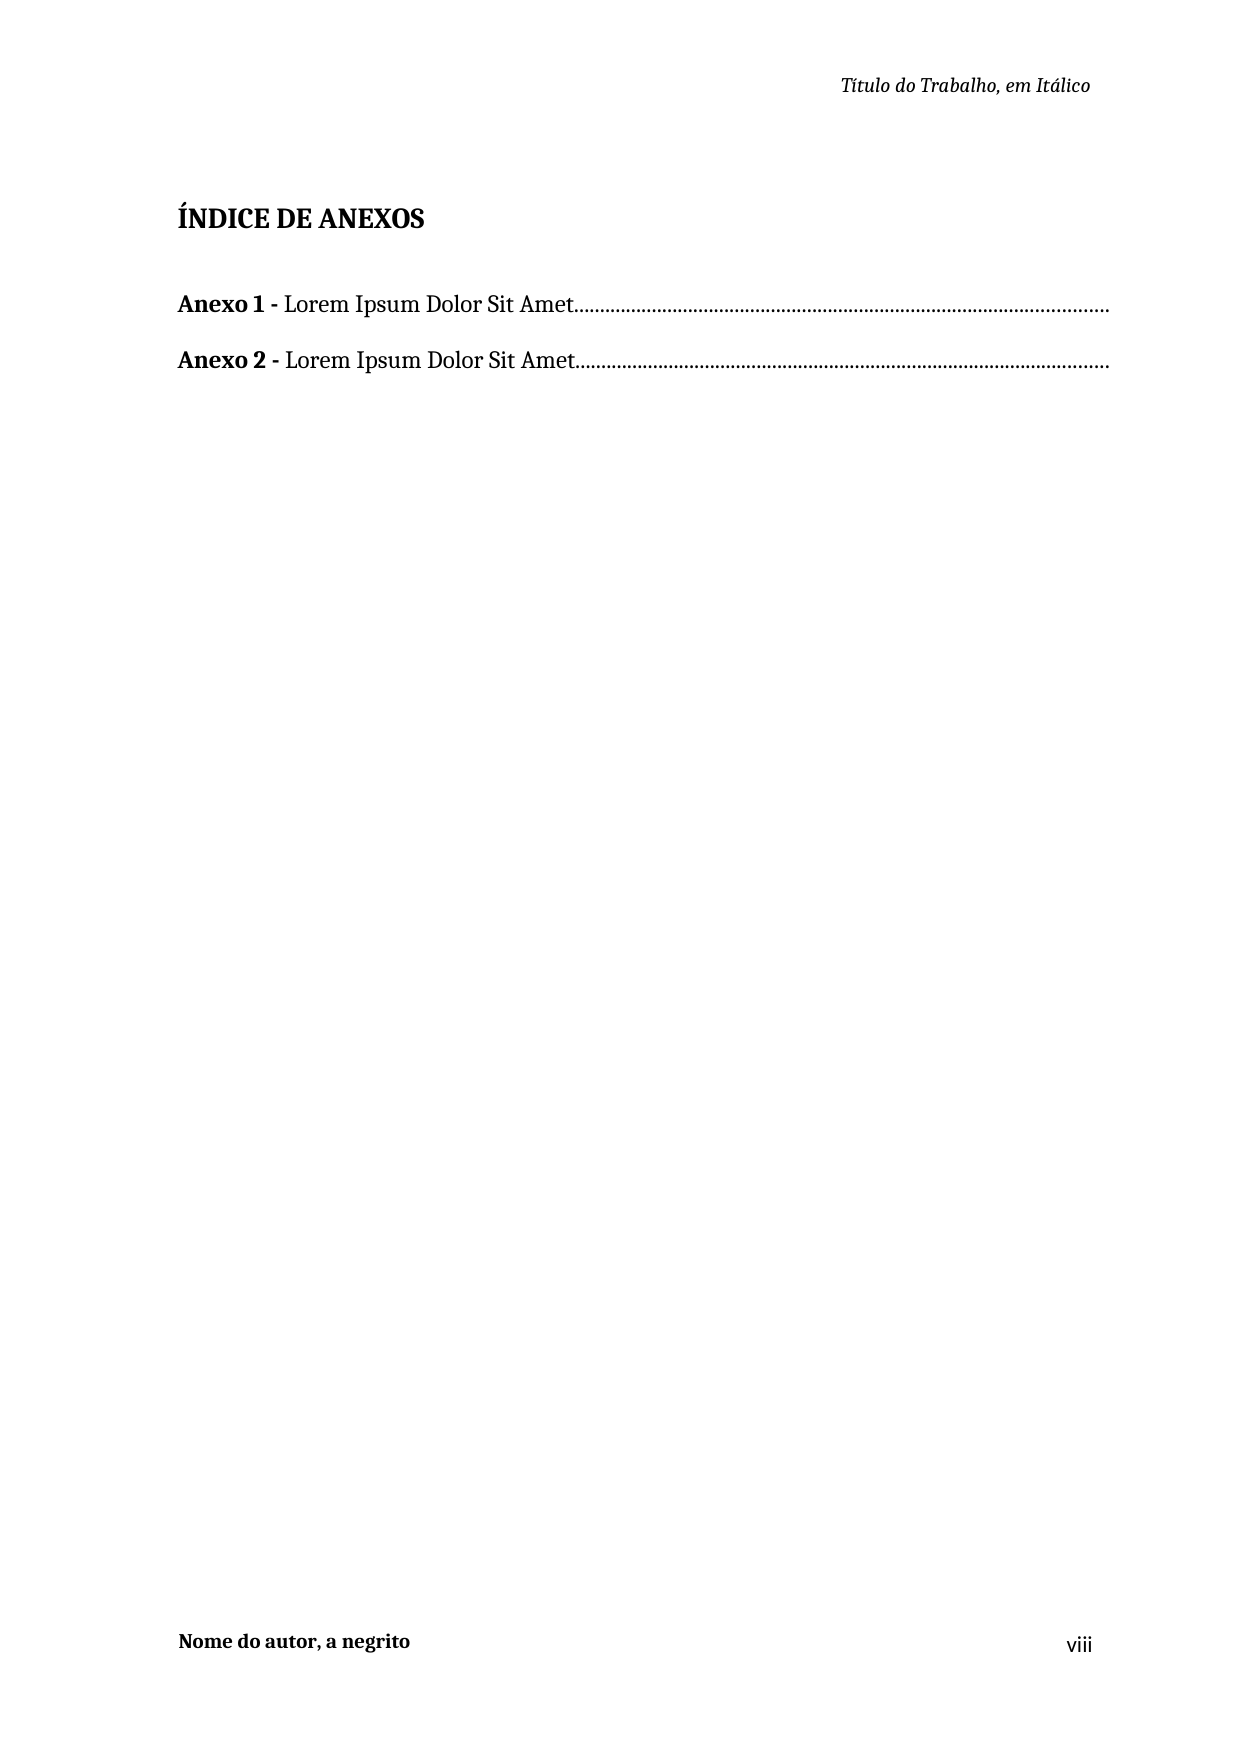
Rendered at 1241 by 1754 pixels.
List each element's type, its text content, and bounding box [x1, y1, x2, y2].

text Anexo 1 - Lorem Ipsum Dolor Sit Amet 1 [177, 290, 1092, 319]
text Anexo 2 - Lorem Ipsum Dolor Sit Amet 1 [177, 346, 1092, 374]
text ÍNDICE DE ANEXOS [177, 202, 1092, 236]
